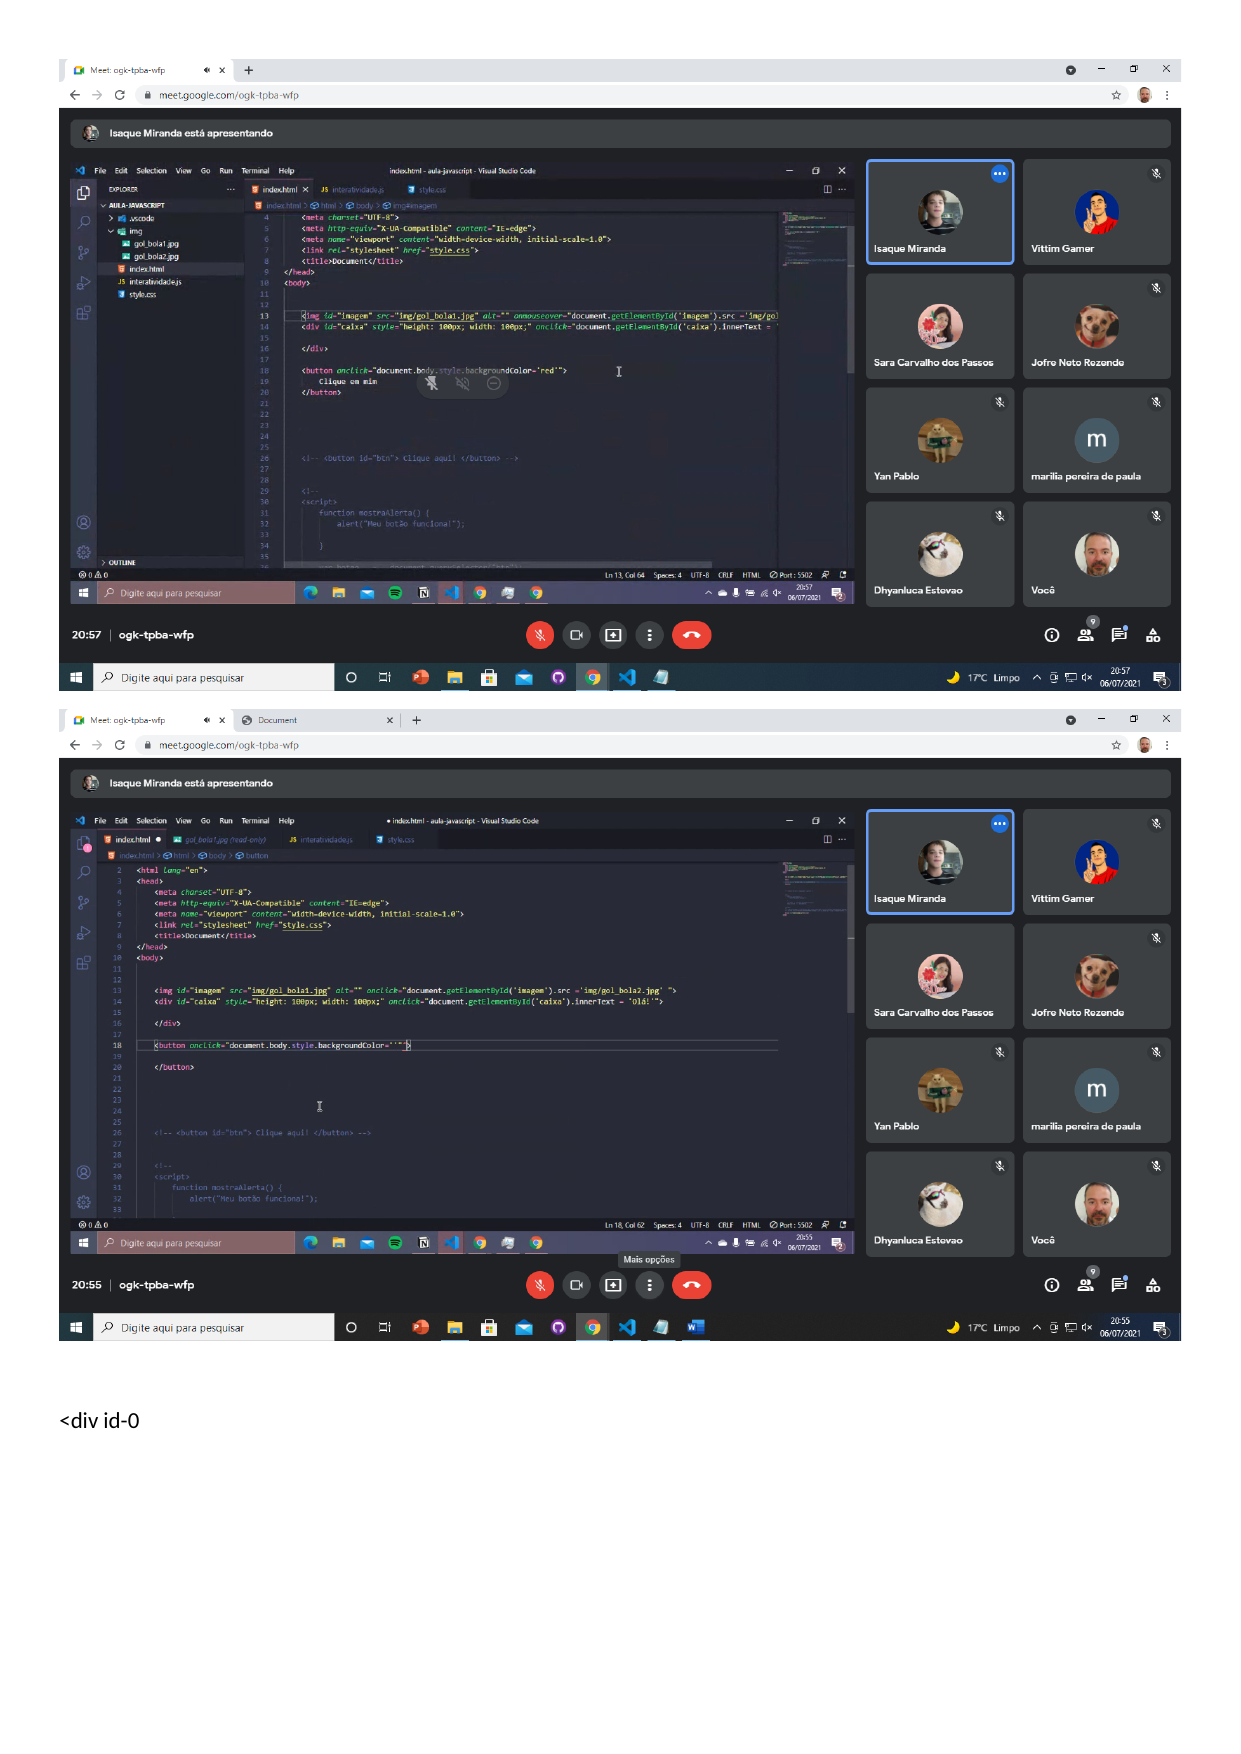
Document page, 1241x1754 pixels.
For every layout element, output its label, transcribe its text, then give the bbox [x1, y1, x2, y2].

picture [59, 59, 1182, 691]
text <div id-0 [59, 1406, 1181, 1434]
picture [59, 709, 1182, 1341]
